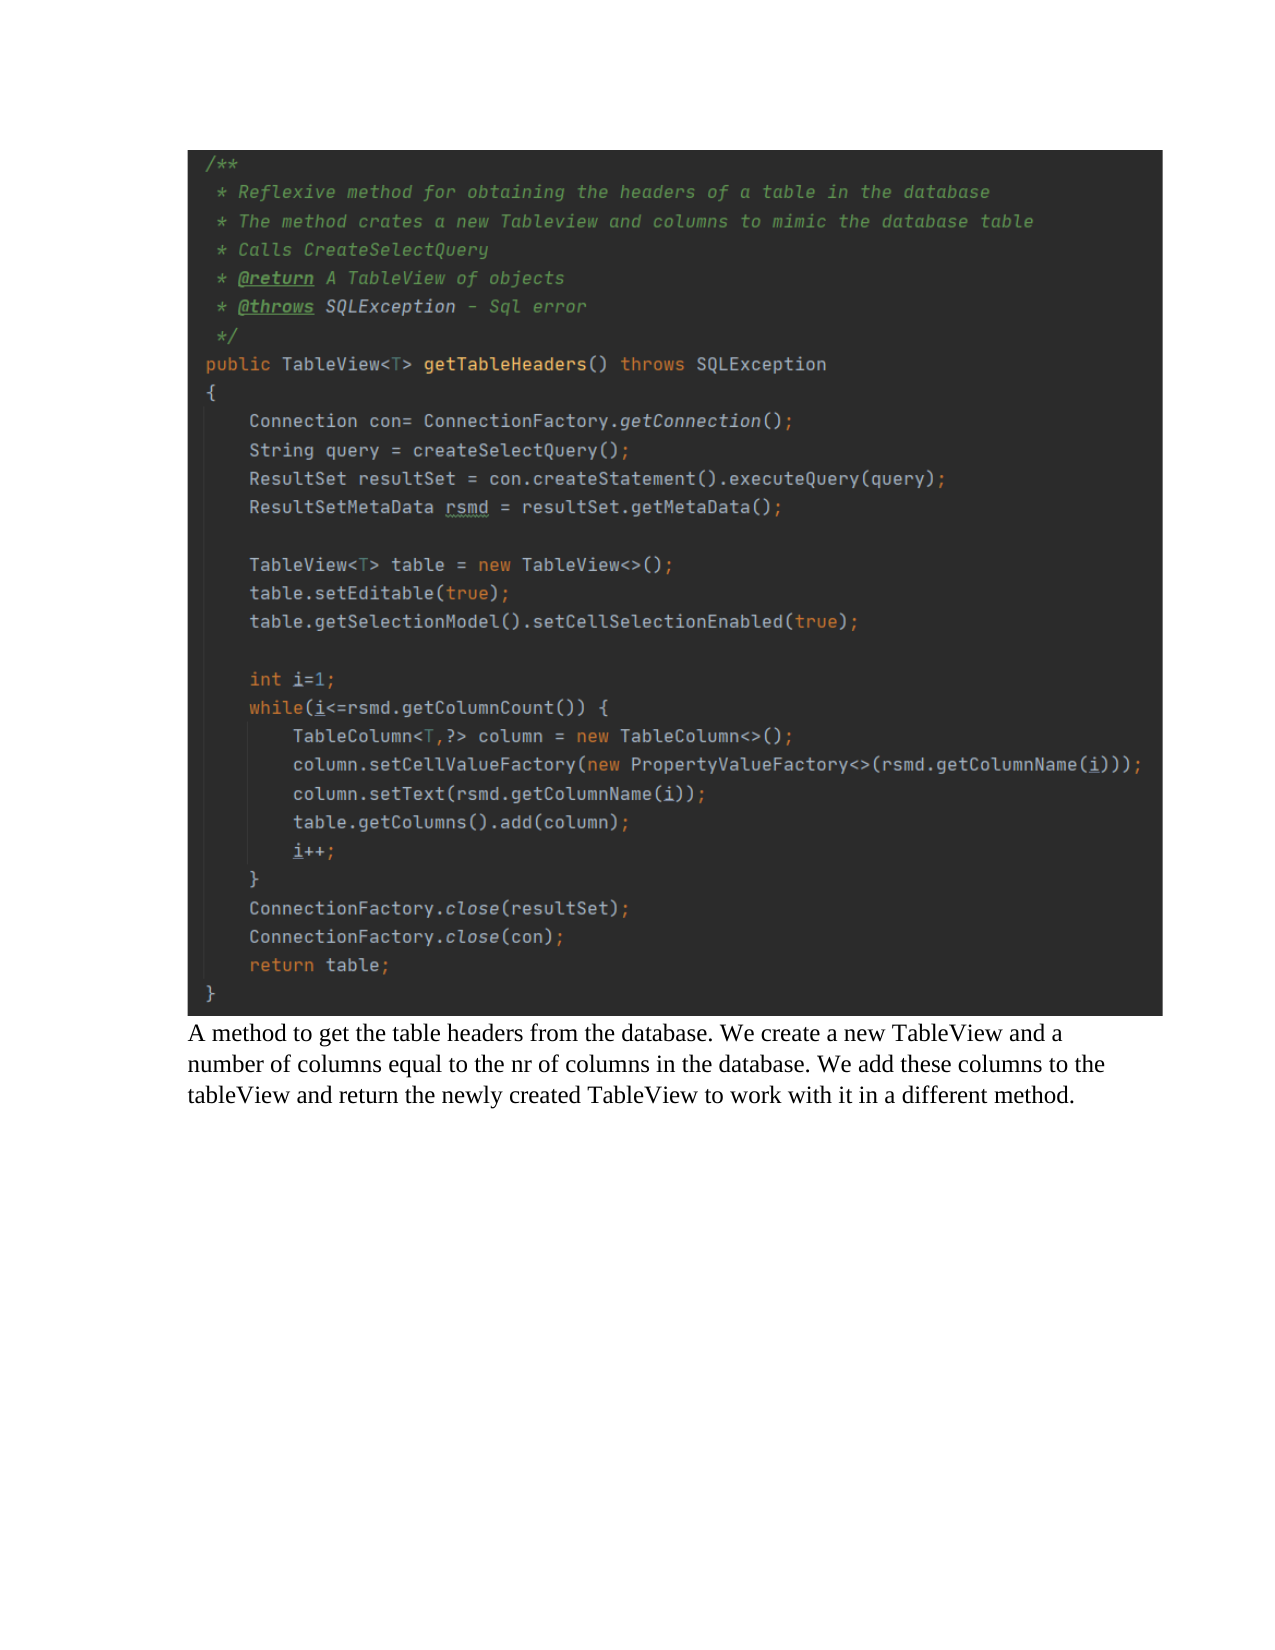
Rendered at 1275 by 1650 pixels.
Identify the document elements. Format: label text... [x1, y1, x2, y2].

list A method to get the table headers from the database. We create a new TableView and a number of columns equal to the nr of columns in the database. We add these columns to the tableView and return the newly created TableView to work with it in a different method. [187, 1018, 1125, 1109]
picture [187, 150, 1163, 1016]
